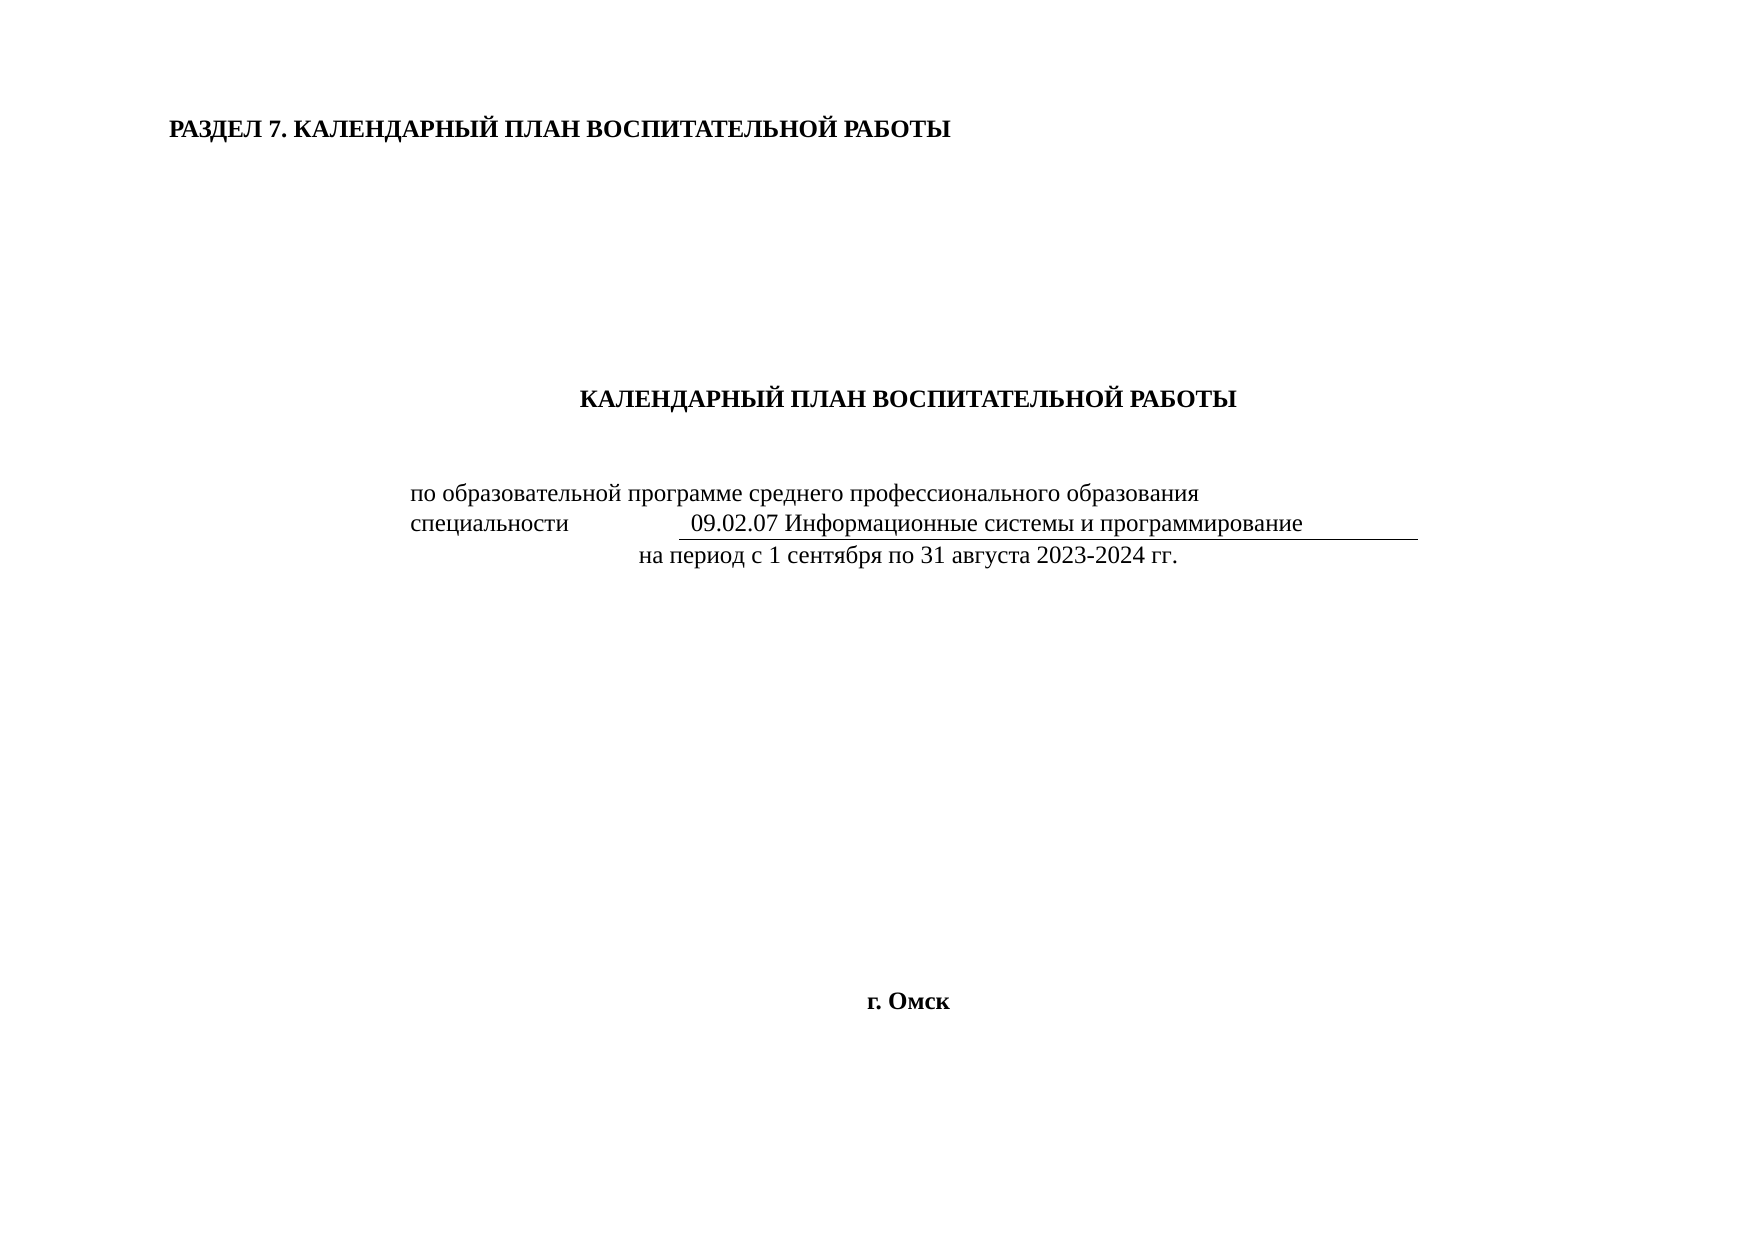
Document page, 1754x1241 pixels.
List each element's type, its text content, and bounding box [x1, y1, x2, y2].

text КАЛЕНДАРНЫЙ ПЛАН ВОСПИТАТЕЛЬНОЙ РАБОТЫ [169, 384, 1648, 413]
table_header по образовательной программе среднего профессионального образования [399, 478, 1418, 508]
subtitle РАЗДЕЛ 7. КАЛЕНДАРНЫЙ ПЛАН ВОСПИТАТЕЛЬНОЙ РАБОТЫ [169, 114, 1648, 142]
table_cell специальности [399, 509, 679, 539]
table_cell на период с 1 сентября по 31 августа 2023-2024 гг. [399, 539, 1418, 570]
table_cell 09.02.07 Информационные системы и программирование [679, 509, 1418, 539]
text г. Омск [169, 986, 1648, 1015]
